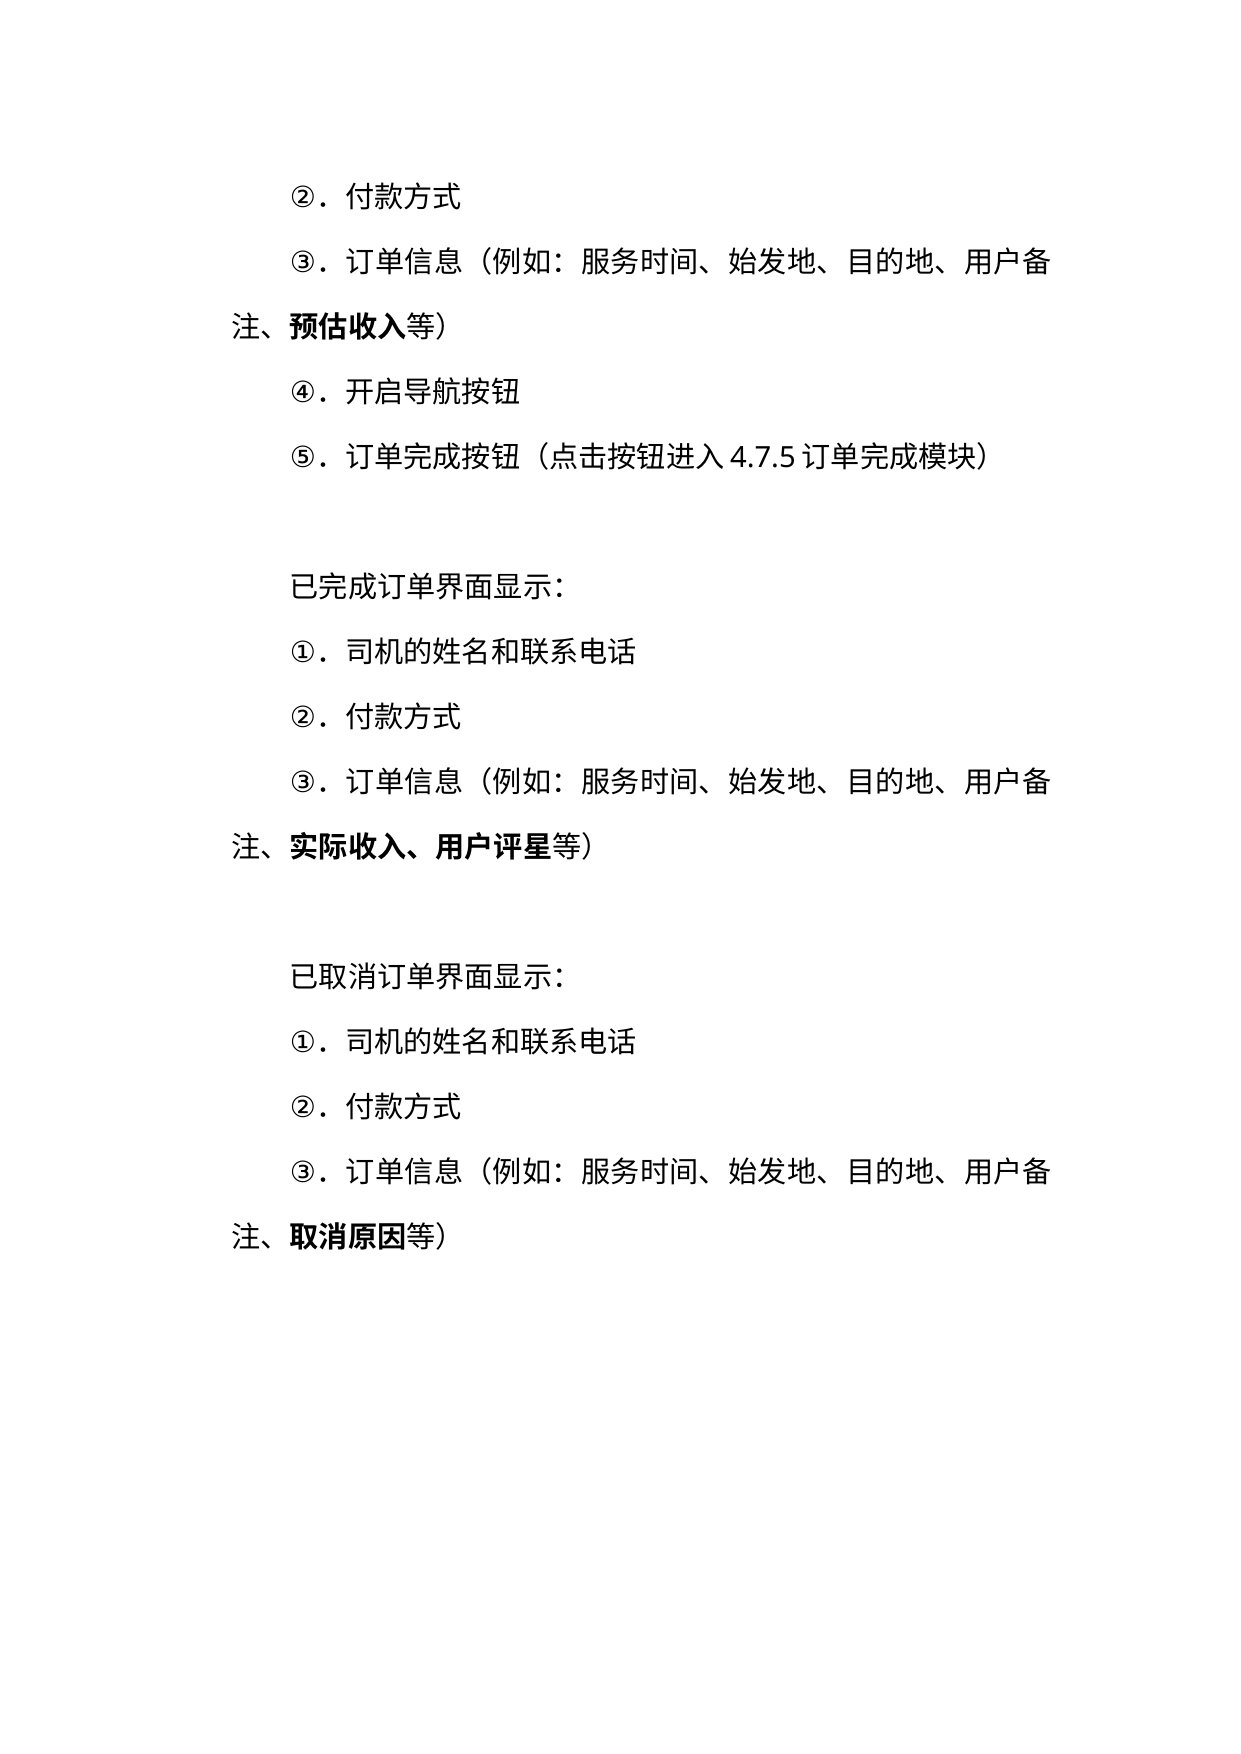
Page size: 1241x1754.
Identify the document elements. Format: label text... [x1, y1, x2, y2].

text ①．司机的姓名和联系电话 [231, 1007, 1053, 1072]
text 已完成订单界面显示： [231, 552, 1053, 617]
text ②．付款方式 [231, 1072, 1053, 1137]
text ①．司机的姓名和联系电话 [231, 617, 1053, 682]
text ④．开启导航按钮 [231, 357, 1053, 422]
text ③．订单信息（例如：服务时间、始发地、目的地、用户备注、实际收入、用户评星等） [231, 747, 1053, 877]
text 已取消订单界面显示： [231, 942, 1053, 1007]
text ②．付款方式 [231, 682, 1053, 747]
text ③．订单信息（例如：服务时间、始发地、目的地、用户备注、预估收入等） [231, 227, 1053, 357]
text ⑤．订单完成按钮（点击按钮进入4.7.5订单完成模块） [231, 422, 1053, 487]
text ②．付款方式 [231, 162, 1053, 227]
text ③．订单信息（例如：服务时间、始发地、目的地、用户备注、取消原因等） [231, 1137, 1053, 1267]
